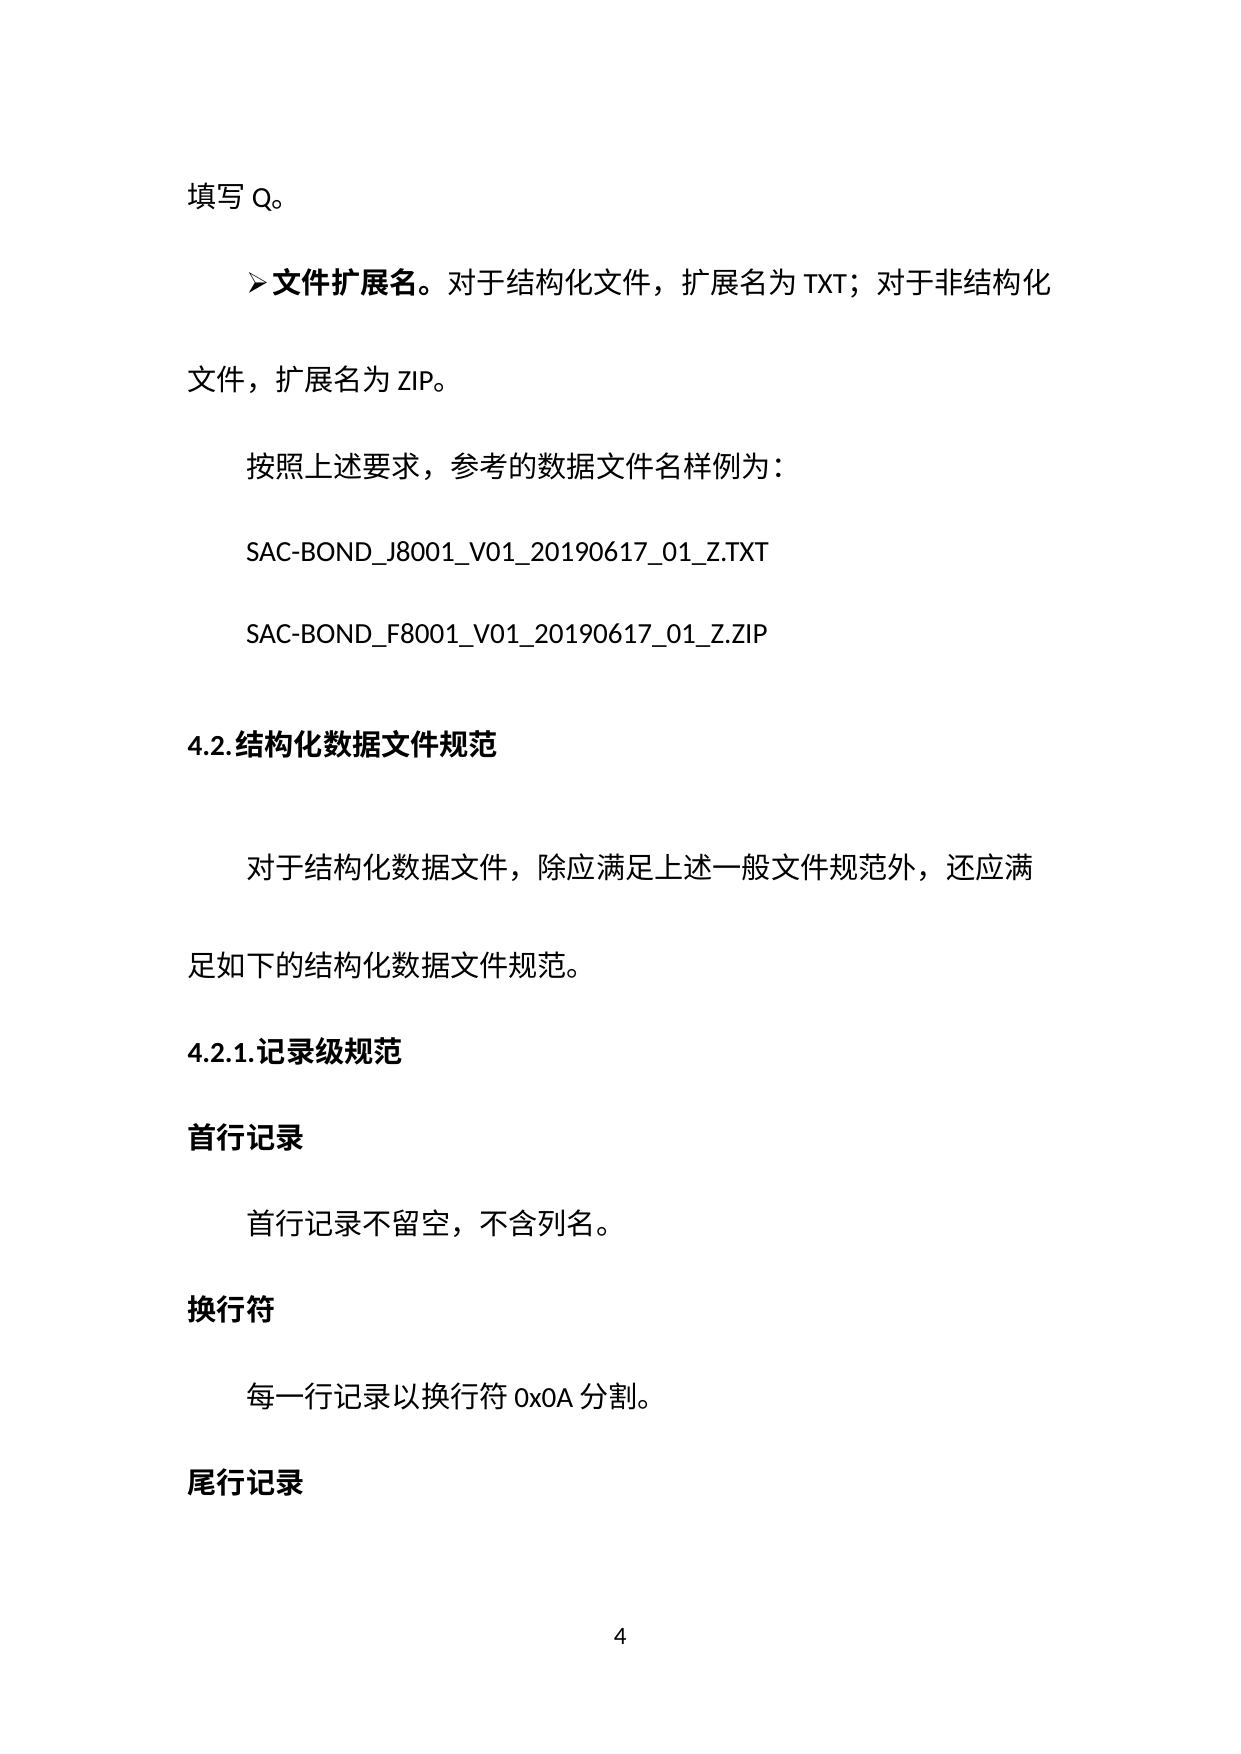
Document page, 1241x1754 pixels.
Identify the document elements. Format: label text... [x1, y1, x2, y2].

text 每一行记录以换行符0x0A分割。 [187, 1362, 1053, 1427]
text 换行符 [187, 1276, 1053, 1341]
text SAC-BOND_F8001_V01_20190617_01_Z.ZIP [187, 601, 1053, 666]
subtitle 结构化数据文件规范 [187, 711, 1053, 776]
list 文件扩展名。对于结构化文件，扩展名为TXT；对于非结构化文件，扩展名为ZIP。 [187, 248, 1053, 411]
text SAC-BOND_J8001_V01_20190617_01_Z.TXT [187, 518, 1053, 583]
text 按照上述要求，参考的数据文件名样例为： [187, 432, 1053, 497]
text 尾行记录 [187, 1448, 1053, 1513]
text 首行记录不留空，不含列名。 [187, 1189, 1053, 1254]
subtitle 记录级规范 [187, 1017, 1053, 1082]
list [187, 162, 1053, 227]
text 首行记录 [187, 1103, 1053, 1168]
text 对于结构化数据文件，除应满足上述一般文件规范外，还应满足如下的结构化数据文件规范。 [187, 833, 1053, 996]
